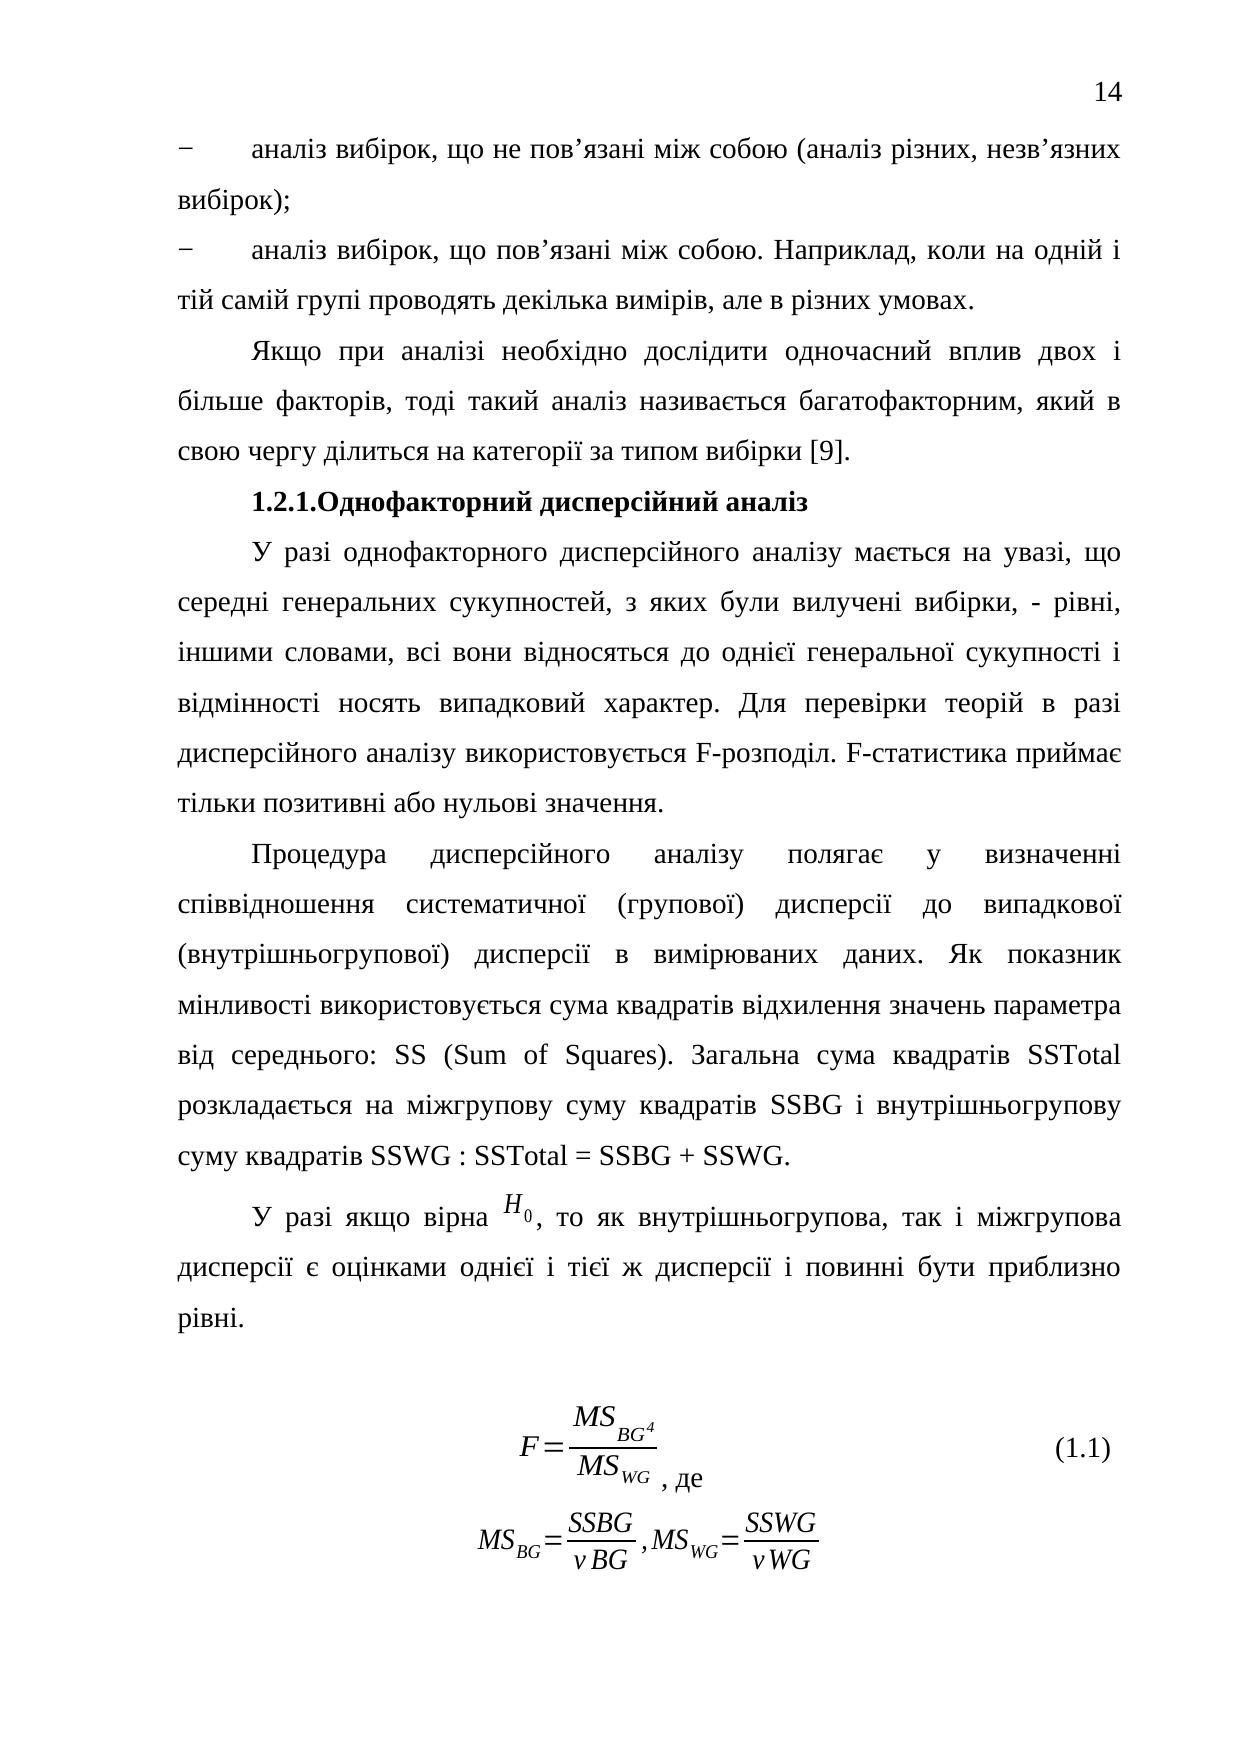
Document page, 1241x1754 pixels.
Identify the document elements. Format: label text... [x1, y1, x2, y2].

subtitle 1.2.1.Однофакторний дисперсійний аналіз [177, 484, 1122, 517]
table_header , де [177, 1400, 970, 1507]
text У разі якщо вірна , то як внутрішньогрупова, так і міжгрупова дисперсії є оцінками однієї і тієї ж дисперсії і повинні бути приблизно рівні. [177, 1188, 1122, 1333]
text Якщо при аналізі необхідно дослідити одночасний вплив двох і більше факторів, тоді такий аналіз називається багатофакторним, який в свою чергу ділиться на категорії за типом вибірки [9]. [177, 333, 1122, 467]
text У разі однофакторного дисперсійного аналізу мається на увазі, що середні генеральних сукупностей, з яких були вилучені вибірки, - рівні, іншими словами, всі вони відносяться до однієї генеральної сукупності і відмінності носять випадковий характер. Для перевірки теорій в разі дисперсійного аналізу використовується F-розподіл. F-статистика приймає тільки позитивні або нульові значення. [177, 534, 1122, 819]
table_header (1.1) [970, 1400, 1122, 1507]
list аналіз вибірок, що не пов’язані між собою (аналіз різних, незв’язних вибірок); [177, 131, 1122, 215]
text Процедура дисперсійного аналізу полягає у визначенні співвідношення систематичної (групової) дисперсії до випадкової (внутрішньогрупової) дисперсії в вимірюваних даних. Як показник мінливості використовується сума квадратів відхилення значень параметра від середнього: SS (Sum of Squares). Загальна сума квадратів SSTotal розкладається на міжгрупову суму квадратів SSBG і внутрішньогрупову суму квадратів SSWG : SSTotal = SSBG + SSWG. [177, 836, 1122, 1171]
list аналіз вибірок, що пов’язані між собою. Наприклад, коли на одній і тій самій групі проводять декілька вимірів, але в різних умовах. [177, 232, 1122, 316]
